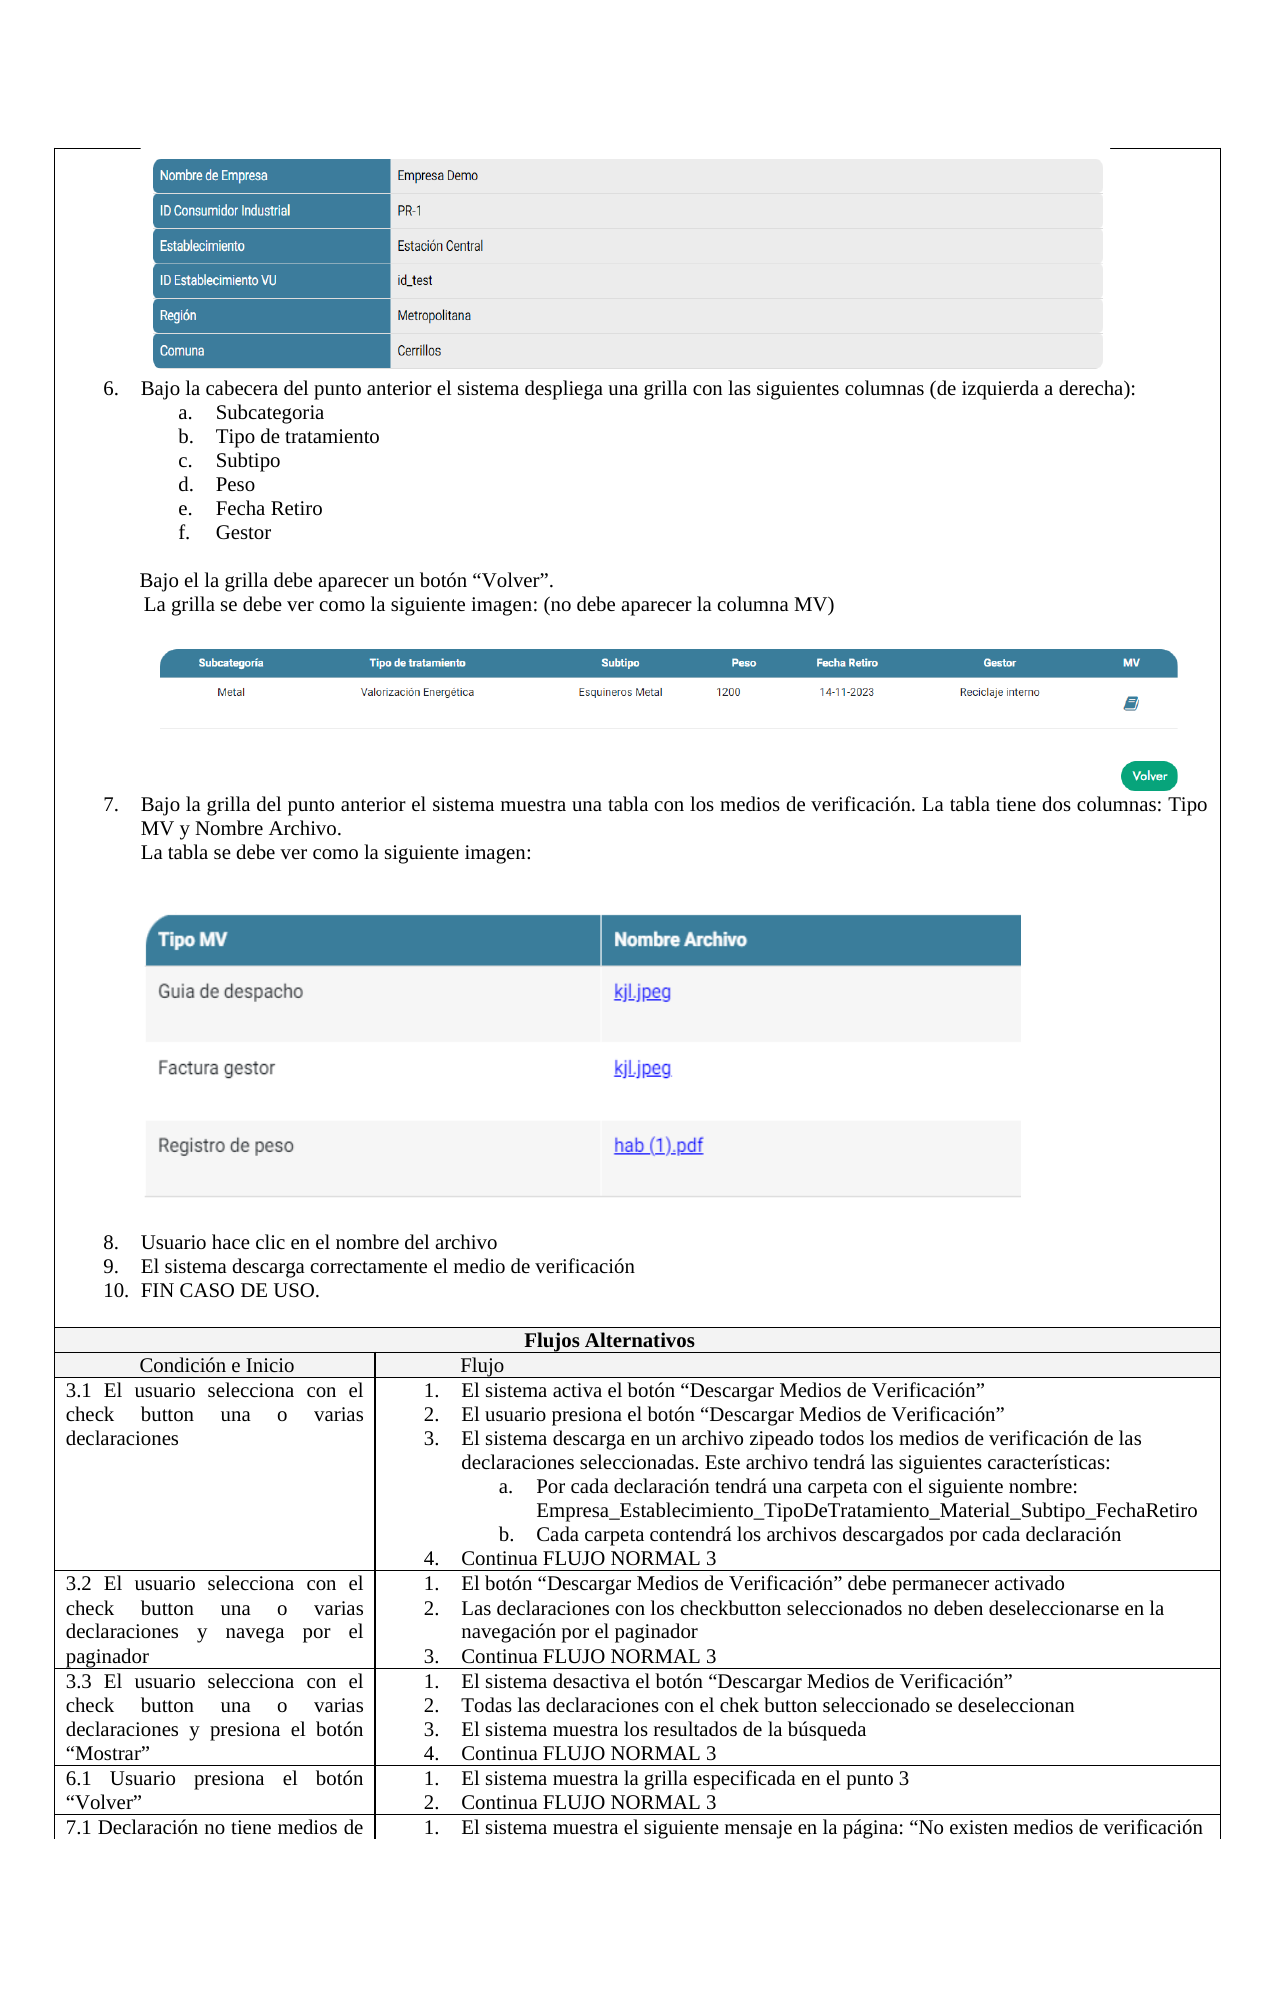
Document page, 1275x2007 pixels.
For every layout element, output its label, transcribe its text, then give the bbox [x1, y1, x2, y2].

picture [140, 148, 1111, 376]
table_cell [55, 1815, 374, 1839]
table_cell El sistema activa el botón “Descargar Medios de Verificación” El usuario presiona el botón “Descargar Medios de Verificación” El sistema descarga en un archivo zipeado todos los medios de verificación de las declaraciones seleccionadas. Este archivo tendrá las siguientes características: Por cada declaración tendrá una carpeta con el siguiente nombre: Empresa_Establecimiento_TipoDeTratamiento_Material_Subtipo_FechaRetiro Cada carpeta contendrá los archivos descargados por cada declaración Continua FLUJO NORMAL 3 [376, 1378, 1220, 1570]
table_cell 6.1 Usuario presiona el botón “Volver” [55, 1766, 374, 1814]
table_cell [55, 149, 1220, 1327]
picture [139, 640, 1178, 793]
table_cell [376, 1815, 1220, 1839]
table_cell 3.1 El usuario selecciona con el check button una o varias declaraciones [55, 1378, 374, 1570]
table_cell Condición e Inicio [55, 1353, 374, 1377]
table_cell El botón “Descargar Medios de Verificación” debe permanecer activado Las declaraciones con los checkbutton seleccionados no deben deseleccionarse en la navegación por el paginador Continua FLUJO NORMAL 3 [376, 1571, 1220, 1668]
table_cell [55, 1328, 375, 1352]
table_cell El sistema muestra la grilla especificada en el punto 3 Continua FLUJO NORMAL 3 [376, 1766, 1220, 1814]
picture [140, 888, 1021, 1231]
table_cell Flujo [376, 1353, 1220, 1377]
table_cell 3.2 El usuario selecciona con el check button una o varias declaraciones y navega por el paginador [55, 1571, 374, 1668]
table_cell 3.3 El usuario selecciona con el check button una o varias declaraciones y presiona el botón “Mostrar” [55, 1669, 374, 1765]
table_cell [770, 1328, 1220, 1352]
table_cell Flujos Alternativos [375, 1328, 770, 1352]
table_cell El sistema desactiva el botón “Descargar Medios de Verificación” Todas las declaraciones con el chek button seleccionado se deseleccionan El sistema muestra los resultados de la búsqueda Continua FLUJO NORMAL 3 [376, 1669, 1220, 1765]
